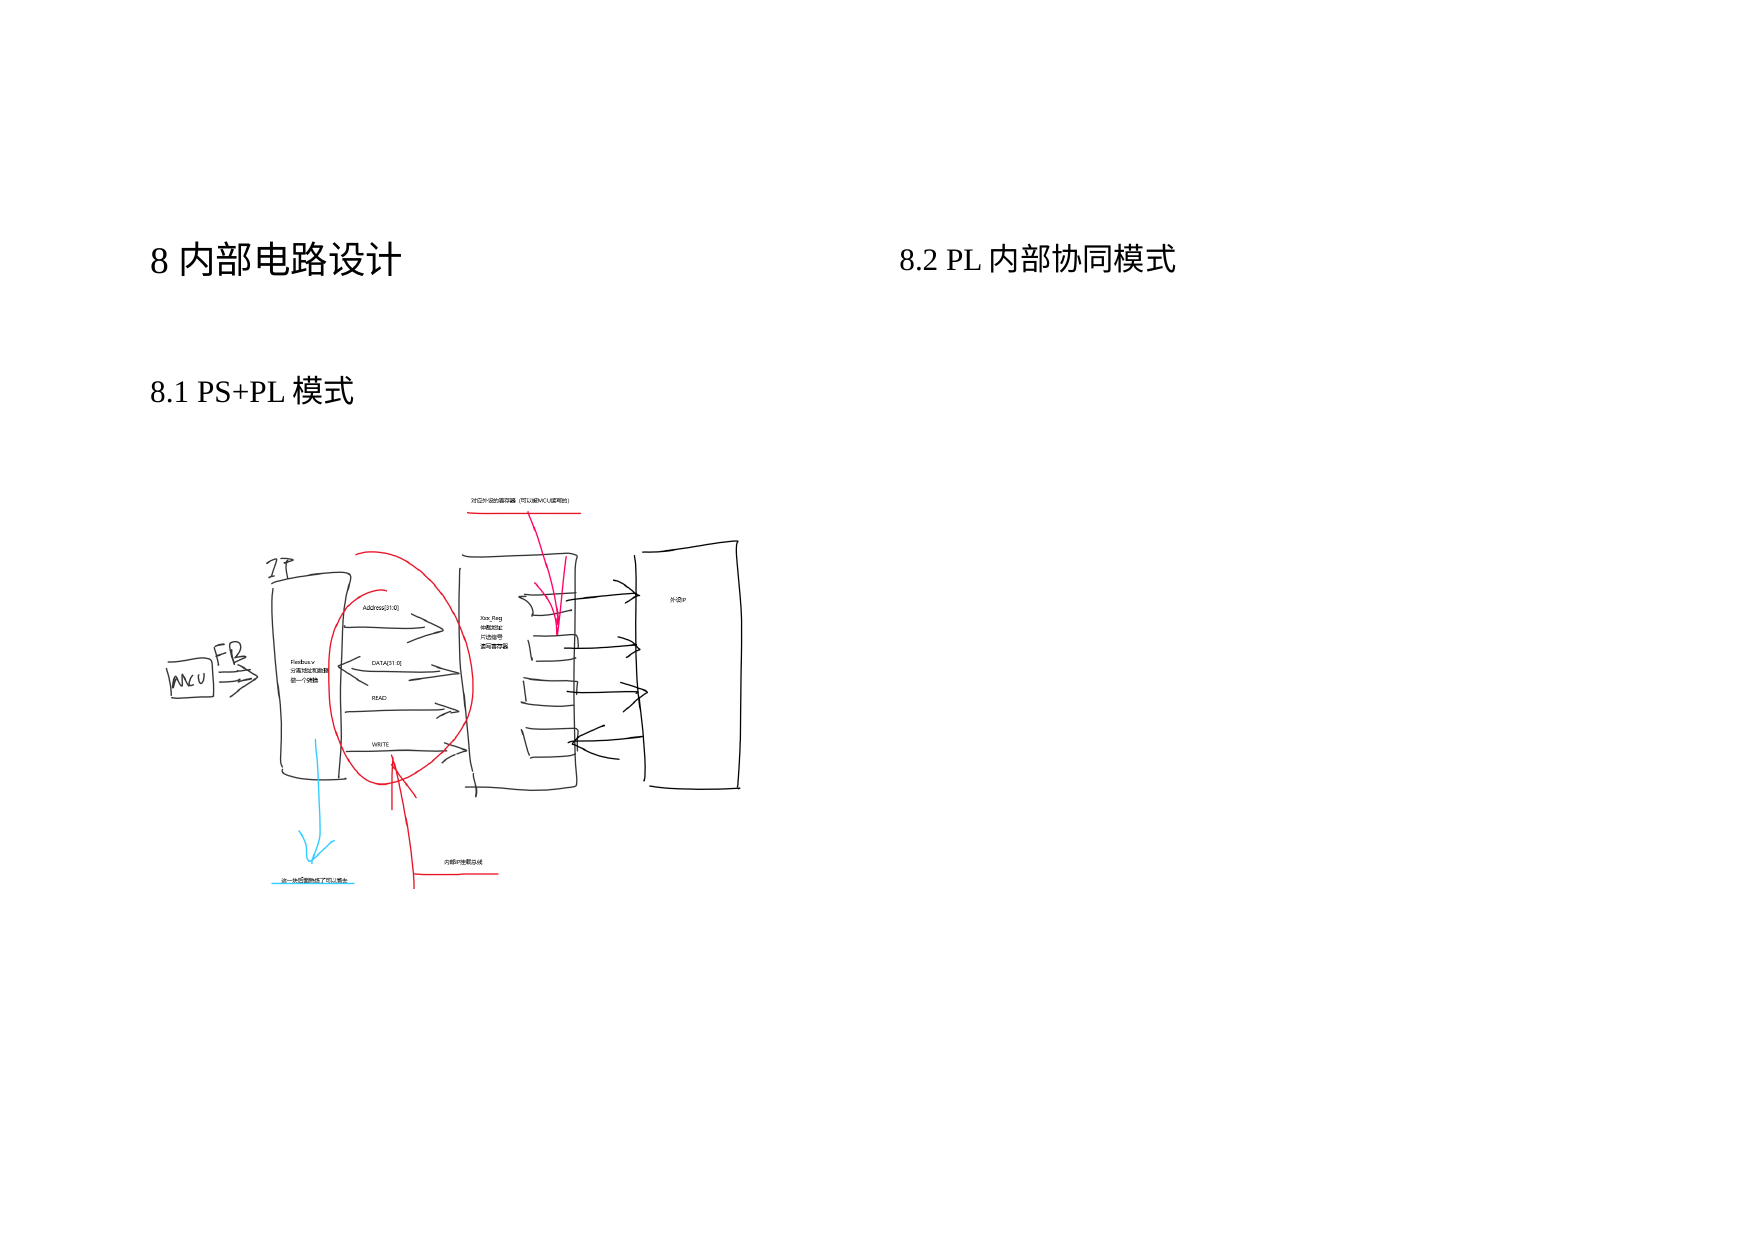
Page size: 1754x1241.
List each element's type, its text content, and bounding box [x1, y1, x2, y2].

picture [150, 481, 756, 889]
subtitle 8.2 PL内部协同模式 [899, 225, 1604, 290]
subtitle 8 内部电路设计 [150, 225, 855, 290]
subtitle 8.1 PS+PL模式 [150, 356, 855, 421]
